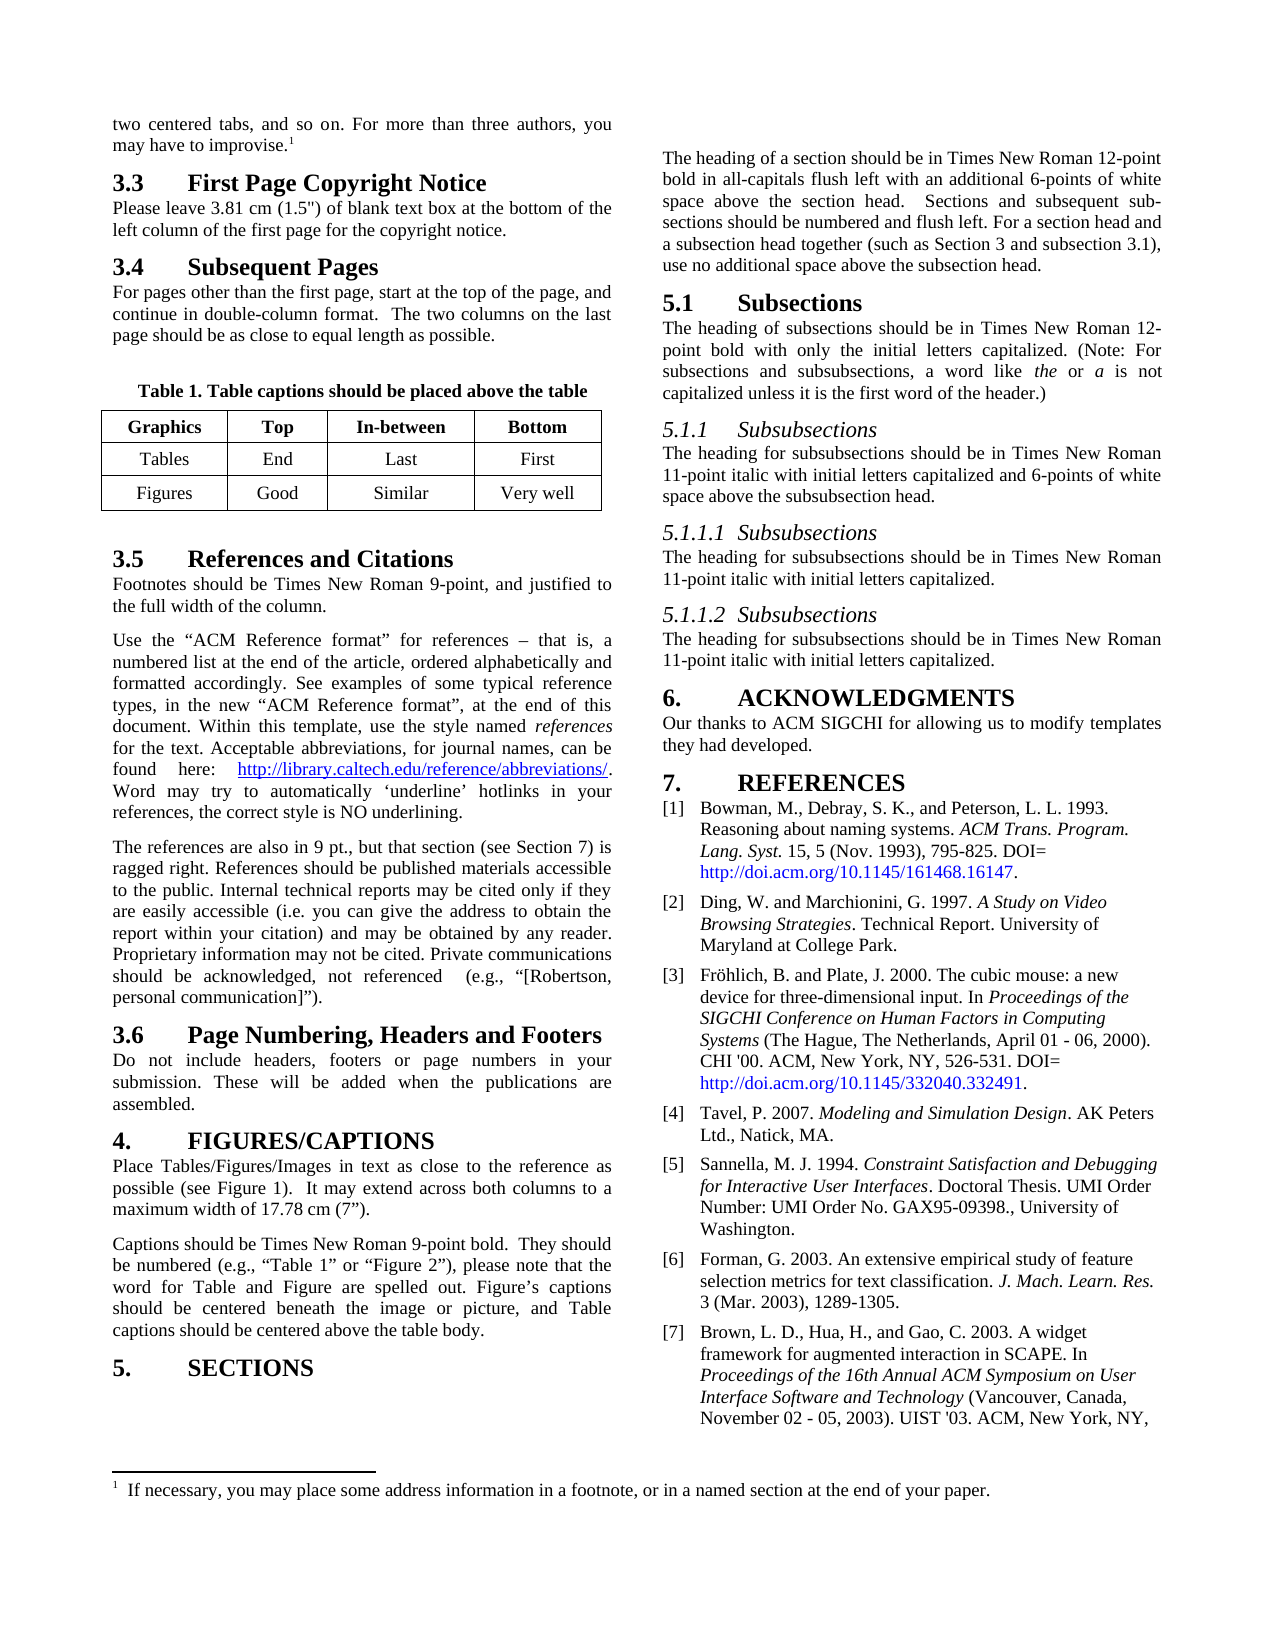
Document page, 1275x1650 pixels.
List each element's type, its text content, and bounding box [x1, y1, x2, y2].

table_cell Last [328, 443, 474, 474]
table_header Graphics [102, 411, 227, 442]
subtitle References and Citations [112, 544, 613, 573]
text Place Tables/Figures/Images in text as close to the reference as possible (see Figure 1). It may extend across both columns to a maximum width of 17.78 cm (7”). [112, 1155, 613, 1220]
text Captions should be Times New Roman 9-point bold. They should be numbered (e.g., “Table 1” or “Figure 2”), please note that the word for Table and Figure are spelled out. Figure’s captions should be centered beneath the image or picture, and Table captions should be centered above the table body. [112, 1232, 613, 1340]
table_cell Tables [102, 443, 227, 474]
subtitle Subsections [662, 288, 1162, 317]
text The heading for subsubsections should be in Times New Roman 11-point italic with initial letters capitalized and 6-points of white space above the subsubsection head. [662, 442, 1162, 507]
subtitle Subsubsections [662, 416, 1162, 442]
text Ding, W. and Marchionini, G. 1997. A Study on Video Browsing Strategies. Technical Report. University of Maryland at College Park. [662, 891, 1162, 956]
text The heading of subsections should be in Times New Roman 12-point bold with only the initial letters capitalized. (Note: For subsections and subsubsections, a word like the or a is not capitalized unless it is the first word of the header.) [662, 317, 1162, 403]
text Footnotes should be Times New Roman 9-point, and justified to the full width of the column. [112, 573, 613, 616]
subtitle Page Numbering, Headers and Footers [112, 1021, 613, 1049]
text The references are also in 9 pt., but that section (see Section 7) is ragged right. References should be published materials accessible to the public. Internal technical reports may be cited only if they are easily accessible (i.e. you can give the address to obtain the report within your citation) and may be obtained by any reader. Proprietary information may not be cited. Private communications should be acknowledged, not referenced (e.g., “[Robertson, personal communication]”). [112, 836, 613, 1008]
table_header Top [228, 411, 327, 442]
table_cell First [475, 443, 601, 474]
text Please leave 3.81 cm (1.5") of blank text box at the bottom of the left column of the first page for the copyright notice. [112, 197, 613, 240]
text Tavel, P. 2007. Modeling and Simulation Design. AK Peters Ltd., Natick, MA. [662, 1102, 1162, 1145]
text Do not include headers, footers or page numbers in your submission. These will be added when the publications are assembled. [112, 1049, 613, 1114]
subtitle FIGURES/CAPTIONS [112, 1126, 613, 1155]
text For pages other than the first page, start at the top of the page, and continue in double-column format. The two columns on the last page should be as close to equal length as possible. [112, 281, 613, 346]
text Our thanks to ACM SIGCHI for allowing us to modify templates they had developed. [662, 712, 1162, 755]
table_header In-between [328, 411, 474, 442]
text The heading for subsubsections should be in Times New Roman 11-point italic with initial letters capitalized. [662, 628, 1162, 671]
text The heading for subsubsections should be in Times New Roman 11-point italic with initial letters capitalized. [662, 546, 1162, 589]
subtitle Subsequent Pages [112, 252, 613, 281]
text Sannella, M. J. 1994. Constraint Satisfaction and Debugging for Interactive User Interfaces. Doctoral Thesis. UMI Order Number: UMI Order No. GAX95-09398., University of Washington. [662, 1153, 1162, 1239]
text Bowman, M., Debray, S. K., and Peterson, L. L. 1993. Reasoning about naming systems. ACM Trans. Program. Lang. Syst. 15, 5 (Nov. 1993), 795-825. DOI= http://doi.acm.org/10.1145/161468.16147. [662, 797, 1162, 883]
subtitle REFERENCES [662, 768, 1162, 797]
text Use the “ACM Reference format” for references – that is, a numbered list at the end of the article, ordered alphabetically and formatted accordingly. See examples of some typical reference types, in the new “ACM Reference format”, at the end of this document. Within this template, use the style named references for the text. Acceptable abbreviations, for journal names, can be found here: http://library.caltech.edu/reference/abbreviations/. Word may try to automatically ‘underline’ hotlinks in your references, the correct style is NO underlining. [112, 629, 613, 823]
subtitle ACKNOWLEDGMENTS [662, 683, 1162, 712]
text Forman, G. 2003. An extensive empirical study of feature selection metrics for text classification. J. Mach. Learn. Res. 3 (Mar. 2003), 1289-1305. [662, 1248, 1162, 1313]
subtitle First Page Copyright Notice [112, 168, 613, 197]
subtitle SECTIONS [112, 1353, 613, 1381]
table_cell Similar [328, 476, 474, 510]
subtitle Subsubsections [662, 601, 1162, 628]
table_cell Figures [102, 476, 227, 510]
subtitle Subsubsections [662, 519, 1162, 546]
table_cell Good [228, 476, 327, 510]
table_cell Very well [475, 476, 601, 510]
table_cell End [228, 443, 327, 474]
text Fröhlich, B. and Plate, J. 2000. The cubic mouse: a new device for three-dimensional input. In Proceedings of the SIGCHI Conference on Human Factors in Computing Systems (The Hague, The Netherlands, April 01 - 06, 2000). CHI '00. ACM, New York, NY, 526-531. DOI= http://doi.acm.org/10.1145/332040.332491. [662, 964, 1162, 1093]
text The heading of a section should be in Times New Roman 12-point bold in all-capitals flush left with an additional 6-points of white space above the section head. Sections and subsequent sub- sections should be numbered and flush left. For a section head and a subsection head together (such as Section 3 and subsection 3.1), use no additional space above the subsection head. [662, 147, 1162, 276]
table_header Bottom [475, 411, 601, 442]
